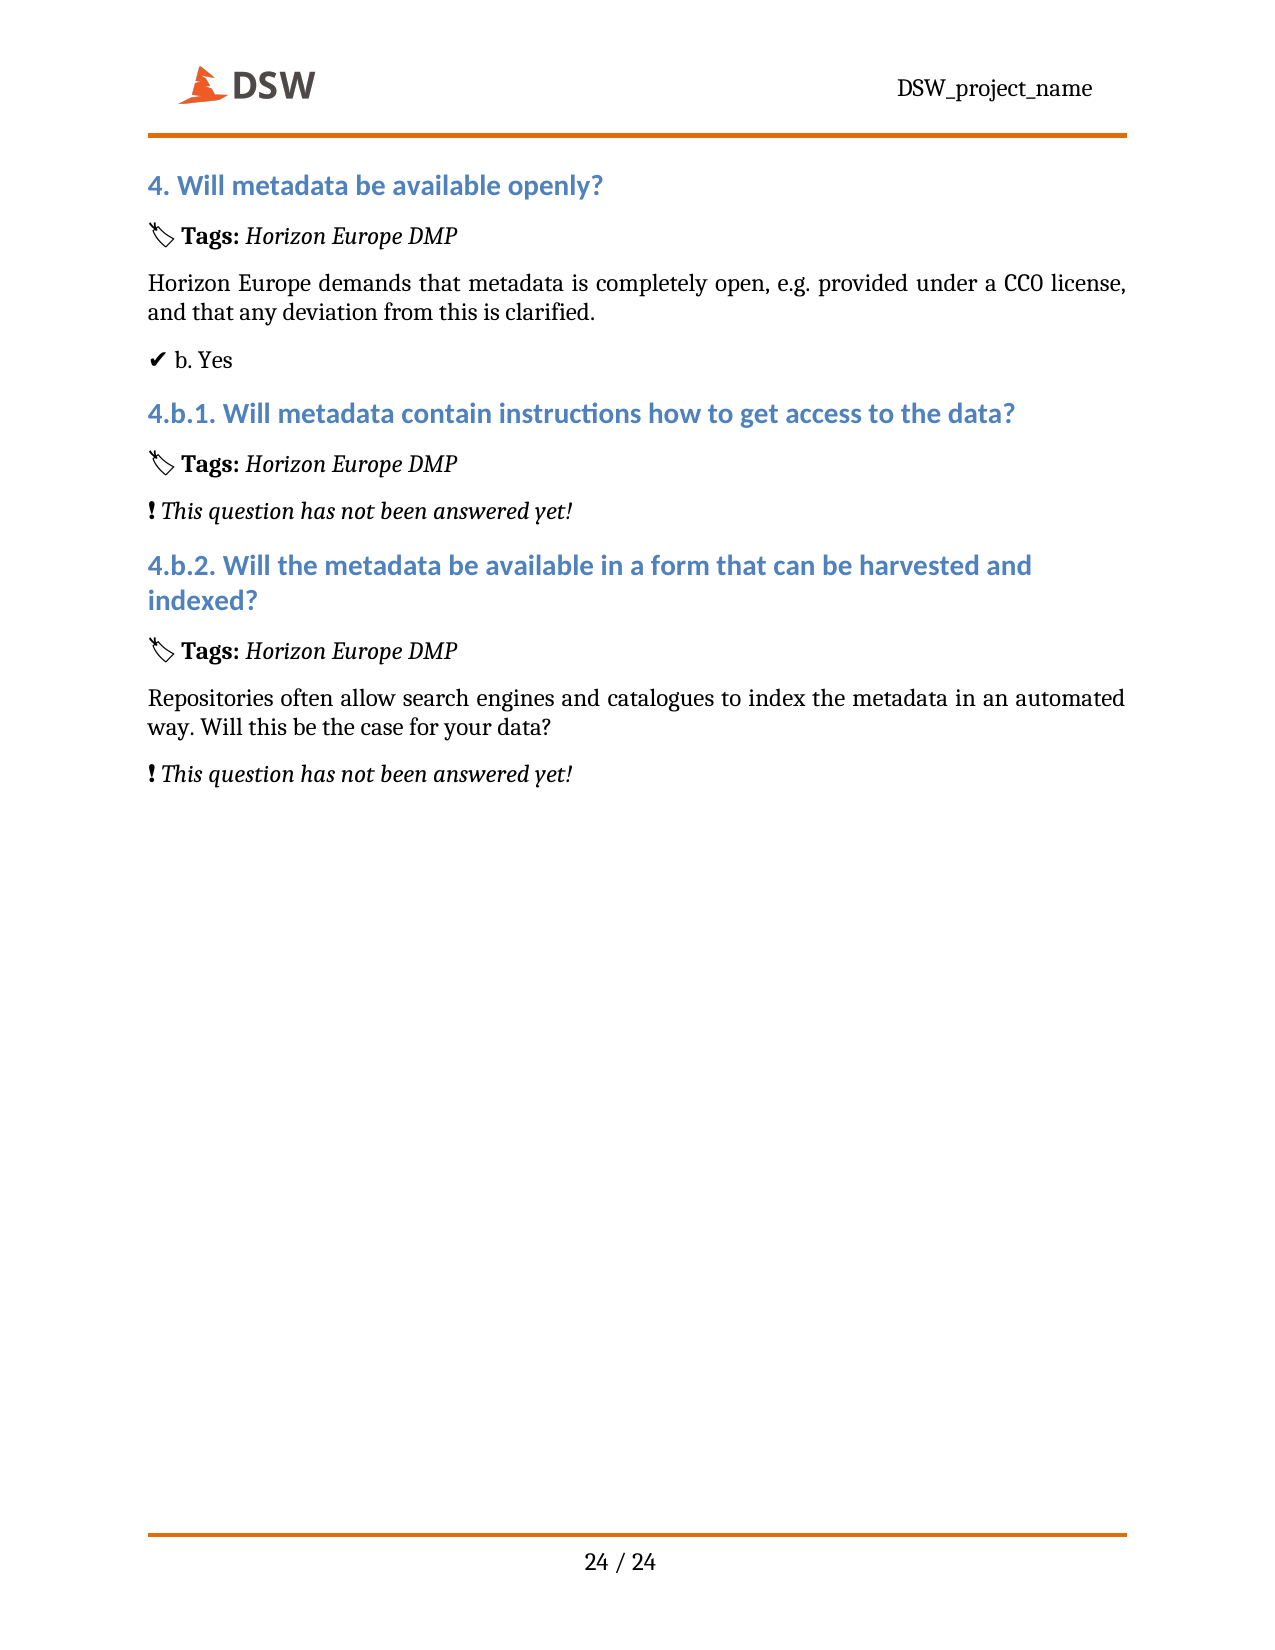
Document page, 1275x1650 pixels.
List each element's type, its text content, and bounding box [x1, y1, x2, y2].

text ✔️ b. Yes [148, 346, 1127, 374]
text 🏷️ Tags: Horizon Europe DMP [148, 222, 1127, 251]
text ❗ This question has not been answered yet! [148, 497, 1127, 526]
text Repositories often allow search engines and catalogues to index the metadata in an automated way. Will this be the case for your data? [148, 684, 1127, 742]
subtitle 4.b.1. Will metadata contain instructions how to get access to the data? [148, 395, 1127, 431]
text ❗ This question has not been answered yet! [148, 760, 1127, 789]
text Horizon Europe demands that metadata is completely open, e.g. provided under a CC0 license, and that any deviation from this is clarified. [148, 269, 1127, 327]
picture [171, 60, 319, 111]
subtitle 4. Will metadata be available openly? [148, 167, 1127, 203]
text 🏷️ Tags: Horizon Europe DMP [148, 637, 1127, 665]
subtitle 4.b.2. Will the metadata be available in a form that can be harvested and indexed? [148, 547, 1127, 618]
text 🏷️ Tags: Horizon Europe DMP [148, 449, 1127, 478]
